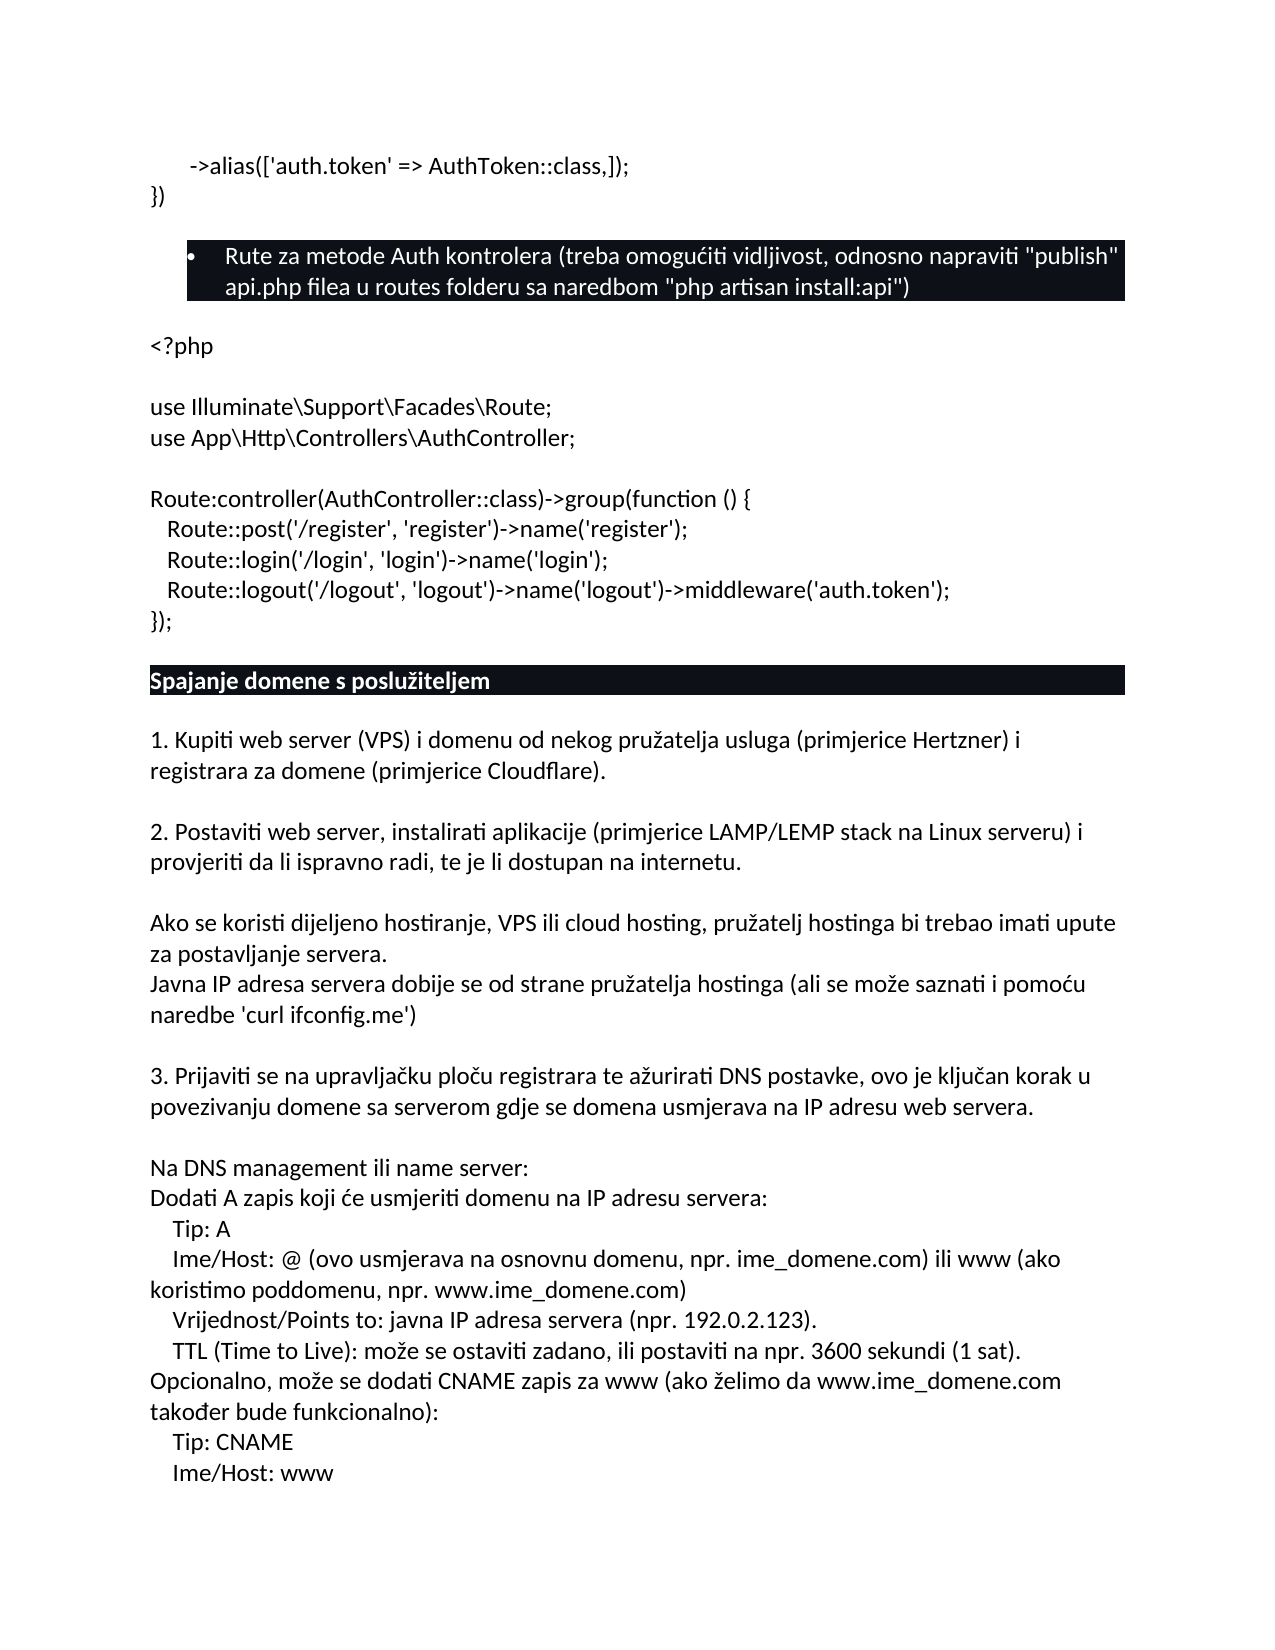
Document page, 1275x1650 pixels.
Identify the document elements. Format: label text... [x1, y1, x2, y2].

text Tip: CNAME [150, 1426, 1125, 1457]
text TTL (Time to Live): može se ostaviti zadano, ili postaviti na npr. 3600 sekundi (1 sat). [150, 1335, 1125, 1365]
text Na DNS management ili name server: [150, 1152, 1125, 1182]
text 3. Prijaviti se na upravljačku ploču registrara te ažurirati DNS postavke, ovo je ključan korak u povezivanju domene sa serverom gdje se domena usmjerava na IP adresu web servera. [150, 1060, 1125, 1121]
text Route:controller(AuthController::class)->group(function () { [150, 483, 1125, 513]
text use Illuminate\Support\Facades\Route; [150, 391, 1125, 422]
list Rute za metode Auth kontrolera (treba omogućiti vidljivost, odnosno napraviti "publish" api.php filea u routes folderu sa naredbom "php artisan install:api") [187, 240, 1125, 301]
text Vrijednost/Points to: javna IP adresa servera (npr. 192.0.2.123). [150, 1304, 1125, 1335]
text 2. Postaviti web server, instalirati aplikacije (primjerice LAMP/LEMP stack na Linux serveru) i provjeriti da li ispravno radi, te je li dostupan na internetu. [150, 816, 1125, 877]
text Dodati A zapis koji će usmjeriti domenu na IP adresu servera: [150, 1182, 1125, 1213]
text Javna IP adresa servera dobije se od strane pružatelja hostinga (ali se može saznati i pomoću naredbe 'curl ifconfig.me') [150, 969, 1125, 1030]
text use App\Http\Controllers\AuthController; [150, 422, 1125, 452]
text Tip: A [150, 1213, 1125, 1243]
text Route::login('/login', 'login')->name('login'); [150, 544, 1125, 574]
text }); [150, 605, 1125, 636]
text Spajanje domene s poslužiteljem [150, 665, 1125, 695]
text Ime/Host: @ (ovo usmjerava na osnovnu domenu, npr. ime_domene.com) ili www (ako koristimo poddomenu, npr. www.ime_domene.com) [150, 1243, 1125, 1304]
text <?php [150, 330, 1125, 361]
text Ako se koristi dijeljeno hostiranje, VPS ili cloud hosting, pružatelj hostinga bi trebao imati upute za postavljanje servera. [150, 908, 1125, 969]
text 1. Kupiti web server (VPS) i domenu od nekog pružatelja usluga (primjerice Hertzner) i registrara za domene (primjerice Cloudflare). [150, 724, 1125, 786]
text }) [150, 181, 1125, 211]
text Route::logout('/logout', 'logout')->name('logout')->middleware('auth.token'); [150, 574, 1125, 605]
text Ime/Host: www [150, 1457, 1125, 1487]
text ->alias(['auth.token' => AuthToken::class,]); [150, 150, 1125, 181]
text Opcionalno, može se dodati CNAME zapis za www (ako želimo da www.ime_domene.com također bude funkcionalno): [150, 1365, 1125, 1426]
text Route::post('/register', 'register')->name('register'); [150, 513, 1125, 544]
